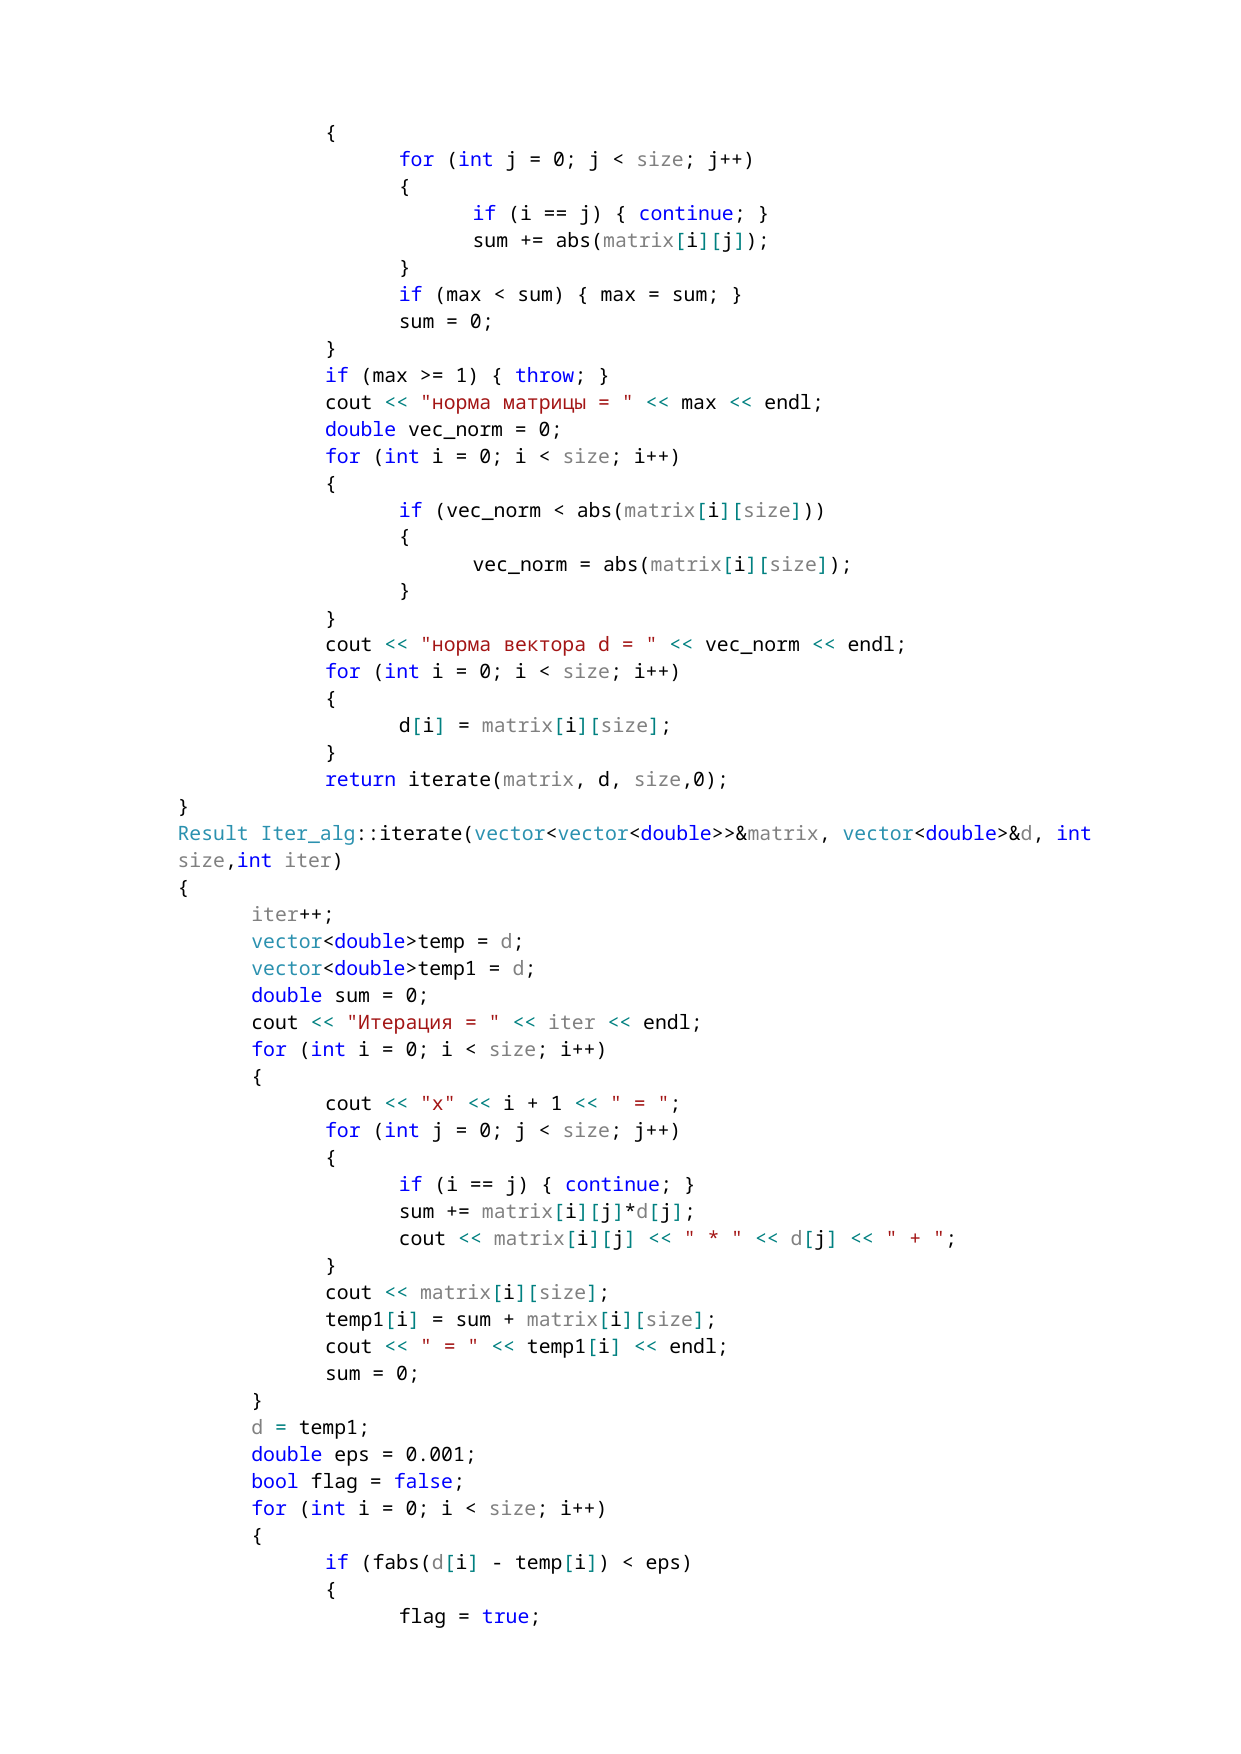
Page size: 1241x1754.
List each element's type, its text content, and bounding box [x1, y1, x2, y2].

text sum += matrix[i][j]*d[j]; [177, 1197, 1152, 1224]
text { [177, 118, 1152, 145]
text if (i == j) { continue; } [177, 199, 1152, 226]
text { [177, 1521, 1152, 1548]
text { [177, 469, 1152, 496]
text flag = true; [177, 1602, 1152, 1629]
text cout << matrix[i][size]; [177, 1278, 1152, 1305]
text sum = 0; [177, 307, 1152, 334]
text return iterate(matrix, d, size,0); [177, 766, 1152, 793]
text for (int i = 0; i < size; i++) [177, 658, 1152, 685]
text cout << "x" << i + 1 << " = "; [177, 1089, 1152, 1116]
text d = temp1; [177, 1413, 1152, 1440]
text double vec_norm = 0; [177, 415, 1152, 442]
text iter++; [177, 901, 1152, 927]
text } [177, 604, 1152, 631]
text vector<double>temp = d; [177, 927, 1152, 954]
text { [177, 1062, 1152, 1089]
text } [177, 1251, 1152, 1278]
text { [177, 873, 1152, 901]
text sum = 0; [177, 1359, 1152, 1386]
text for (int j = 0; j < size; j++) [177, 1116, 1152, 1143]
text if (max < sum) { max = sum; } [177, 280, 1152, 307]
text } [177, 577, 1152, 604]
text } [177, 793, 1152, 819]
text cout << "Итерация = " << iter << endl; [177, 1008, 1152, 1035]
text } [177, 253, 1152, 280]
text { [177, 1143, 1152, 1170]
text } [177, 1386, 1152, 1413]
text double eps = 0.001; [177, 1440, 1152, 1467]
text d[i] = matrix[i][size]; [177, 712, 1152, 739]
text if (max >= 1) { throw; } [177, 361, 1152, 388]
text cout << "норма вектора d = " << vec_norm << endl; [177, 631, 1152, 658]
text { [177, 172, 1152, 199]
text cout << " = " << temp1[i] << endl; [177, 1332, 1152, 1359]
text for (int i = 0; i < size; i++) [177, 1035, 1152, 1062]
text { [177, 523, 1152, 550]
text cout << "норма матрицы = " << max << endl; [177, 388, 1152, 415]
text } [177, 739, 1152, 766]
text for (int i = 0; i < size; i++) [177, 1494, 1152, 1521]
text vector<double>temp1 = d; [177, 954, 1152, 981]
text double sum = 0; [177, 981, 1152, 1008]
text if (i == j) { continue; } [177, 1170, 1152, 1197]
text { [177, 1575, 1152, 1602]
text { [177, 685, 1152, 712]
text cout << matrix[i][j] << " * " << d[j] << " + "; [177, 1224, 1152, 1251]
text bool flag = false; [177, 1467, 1152, 1494]
text temp1[i] = sum + matrix[i][size]; [177, 1305, 1152, 1332]
text if (vec_norm < abs(matrix[i][size])) [177, 496, 1152, 523]
text sum += abs(matrix[i][j]); [177, 226, 1152, 253]
text for (int i = 0; i < size; i++) [177, 442, 1152, 469]
text for (int j = 0; j < size; j++) [177, 145, 1152, 172]
text if (fabs(d[i] - temp[i]) < eps) [177, 1548, 1152, 1575]
text Result Iter_alg::iterate(vector<vector<double>>&matrix, vector<double>&d, int size,int iter) [177, 819, 1152, 873]
text } [177, 334, 1152, 361]
text vec_norm = abs(matrix[i][size]); [177, 550, 1152, 577]
